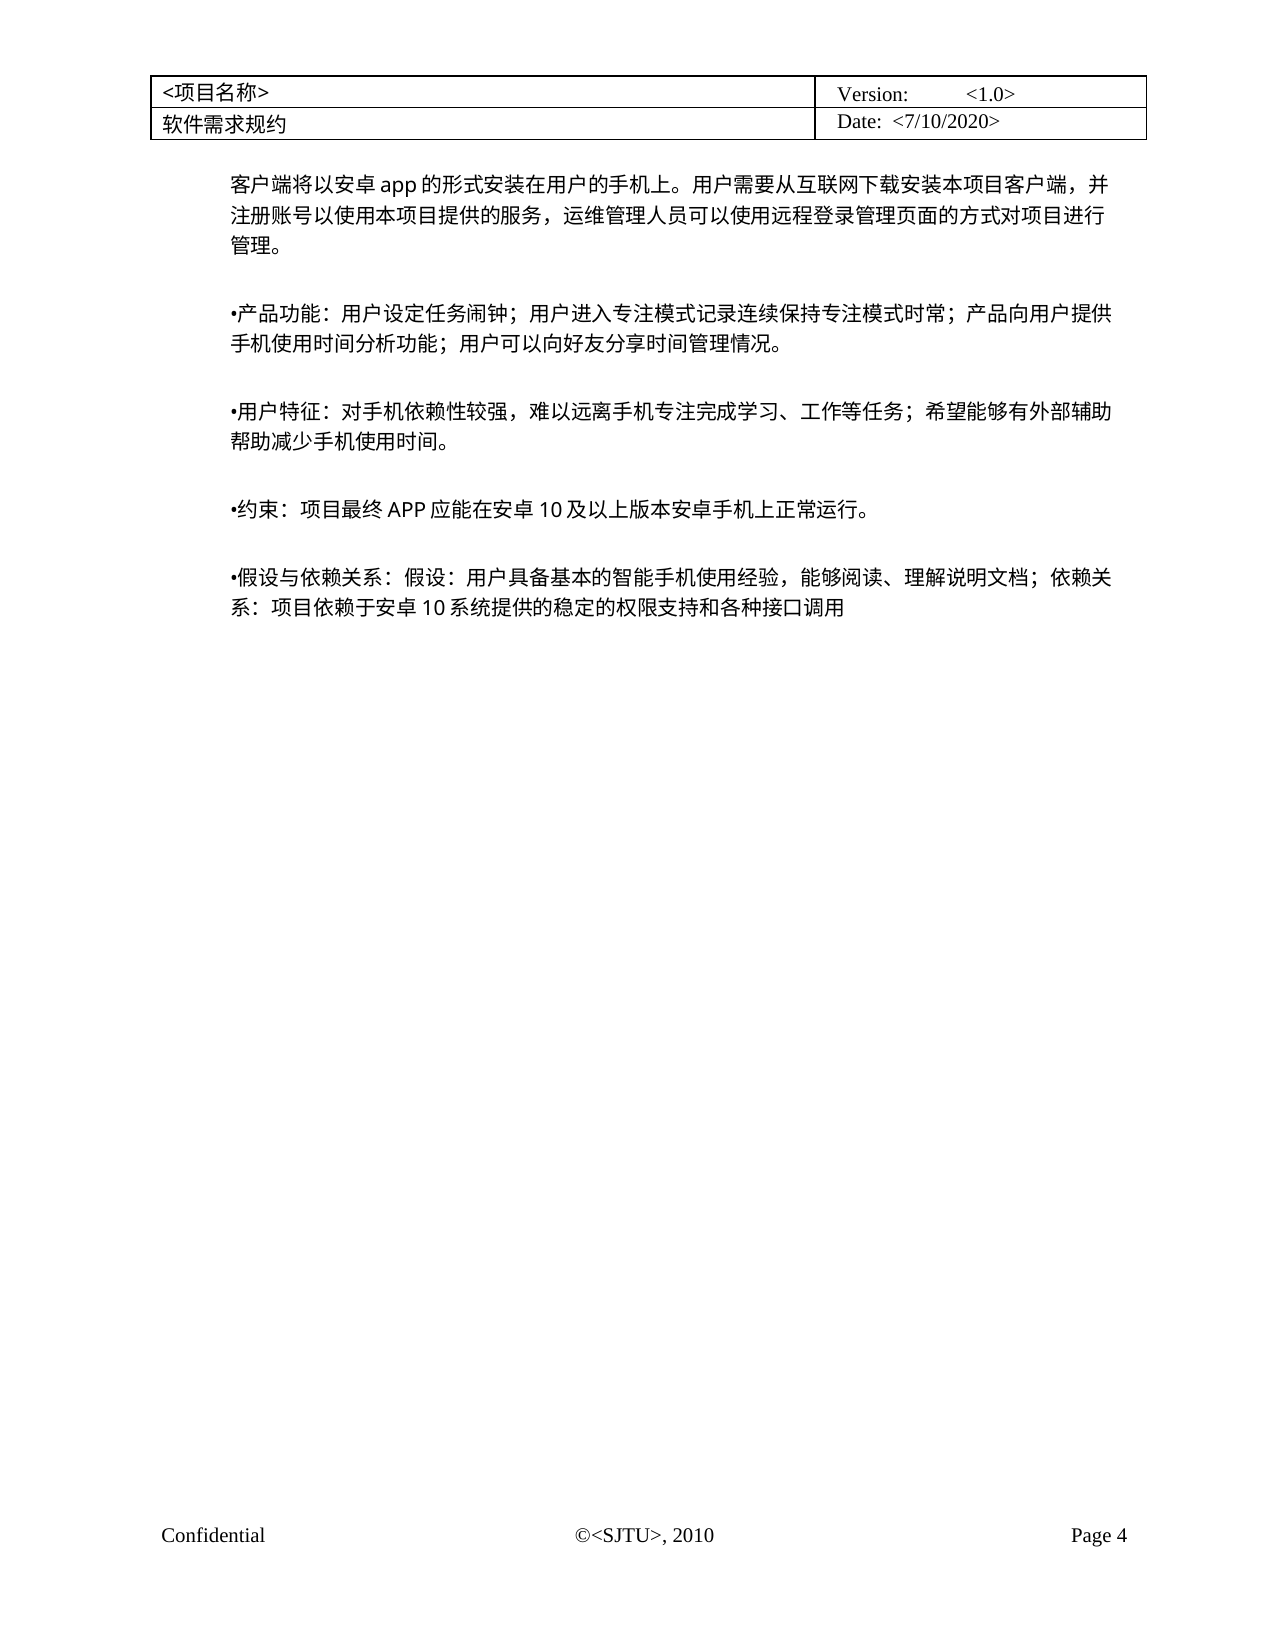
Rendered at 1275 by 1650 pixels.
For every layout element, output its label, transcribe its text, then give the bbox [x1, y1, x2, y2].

text •用户特征：对手机依赖性较强，难以远离手机专注完成学习、工作等任务；希望能够有外部辅助帮助减少手机使用时间。 [230, 395, 1125, 455]
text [230, 169, 1125, 259]
text •产品功能：用户设定任务闹钟；用户进入专注模式记录连续保持专注模式时常；产品向用户提供手机使用时间分析功能；用户可以向好友分享时间管理情况。 [230, 297, 1125, 357]
text •假设与依赖关系：假设：用户具备基本的智能手机使用经验，能够阅读、理解说明文档；依赖关系：项目依赖于安卓10系统提供的稳定的权限支持和各种接口调用 [230, 561, 1125, 621]
text •约束：项目最终APP应能在安卓10及以上版本安卓手机上正常运行。 [230, 493, 1125, 523]
